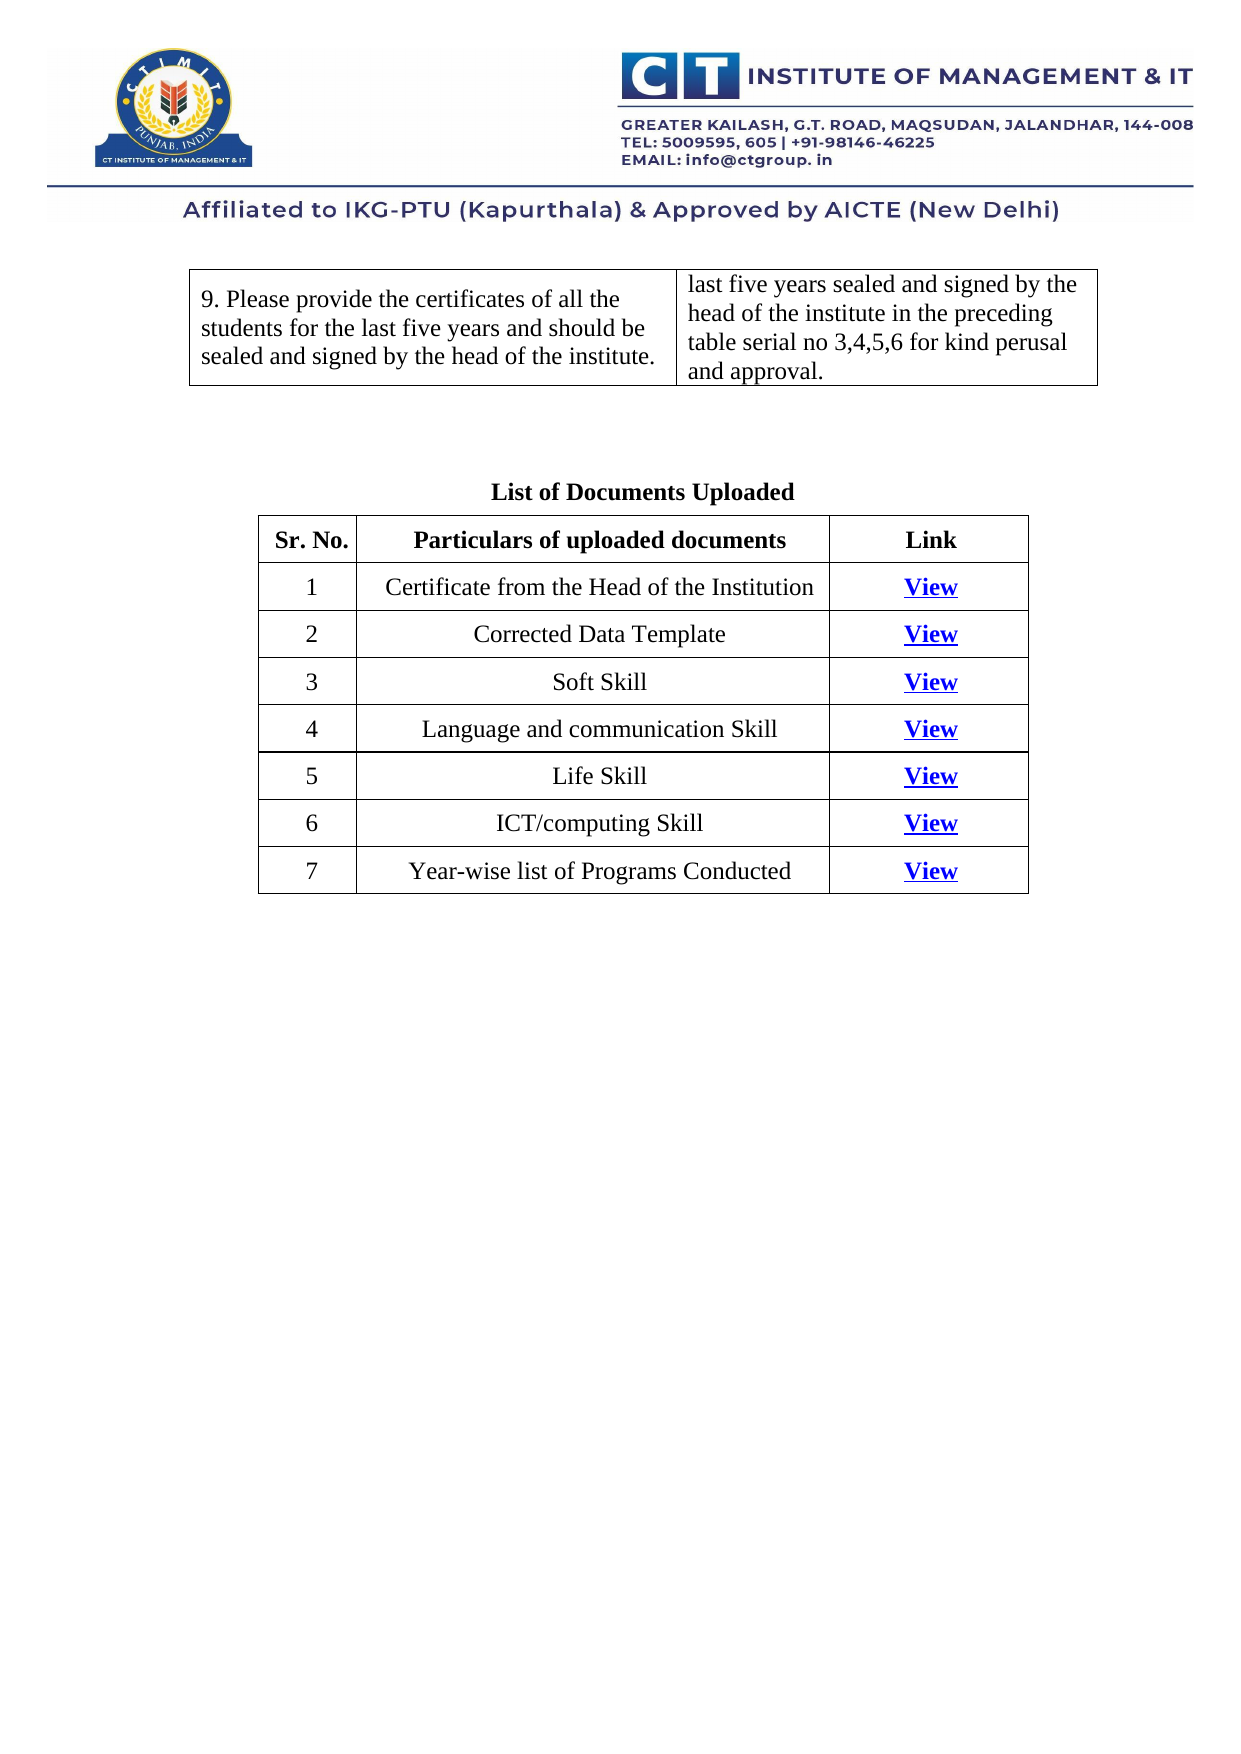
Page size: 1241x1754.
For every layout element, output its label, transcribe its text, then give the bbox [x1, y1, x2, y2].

table_cell View [830, 753, 1028, 799]
table_cell 9. Please provide the certificates of all the students for the last five years and should be sealed and signed by the head of the institute. [190, 270, 676, 384]
table_cell Life Skill [357, 753, 829, 799]
table_cell 5 [259, 753, 356, 799]
table_cell 7 [259, 847, 356, 893]
table_cell 4 [259, 705, 356, 751]
table_cell ICT/computing Skill [357, 800, 829, 846]
table_header Particulars of uploaded documents [357, 516, 829, 562]
picture [47, 48, 1194, 222]
table_cell View [830, 563, 1028, 609]
table_cell 6 [259, 800, 356, 846]
table_cell View [830, 611, 1028, 657]
table_cell Corrected Data Template [357, 611, 829, 657]
table_header Link [830, 516, 1028, 562]
text List of Documents Uploaded [389, 477, 896, 505]
table_cell View [830, 800, 1028, 846]
table_cell View [830, 658, 1028, 704]
table_cell 3 [259, 658, 356, 704]
table_cell 2 [259, 611, 356, 657]
table_cell Year-wise list of Programs Conducted [357, 847, 829, 893]
table_cell Language and communication Skill [357, 705, 829, 751]
table_cell View [830, 847, 1028, 893]
table_cell 1 [259, 563, 356, 609]
table_cell View [830, 705, 1028, 751]
table_header Sr. No. [259, 516, 356, 562]
table_cell Soft Skill [357, 658, 829, 704]
table_cell Certificate from the Head of the Institution [357, 563, 829, 609]
